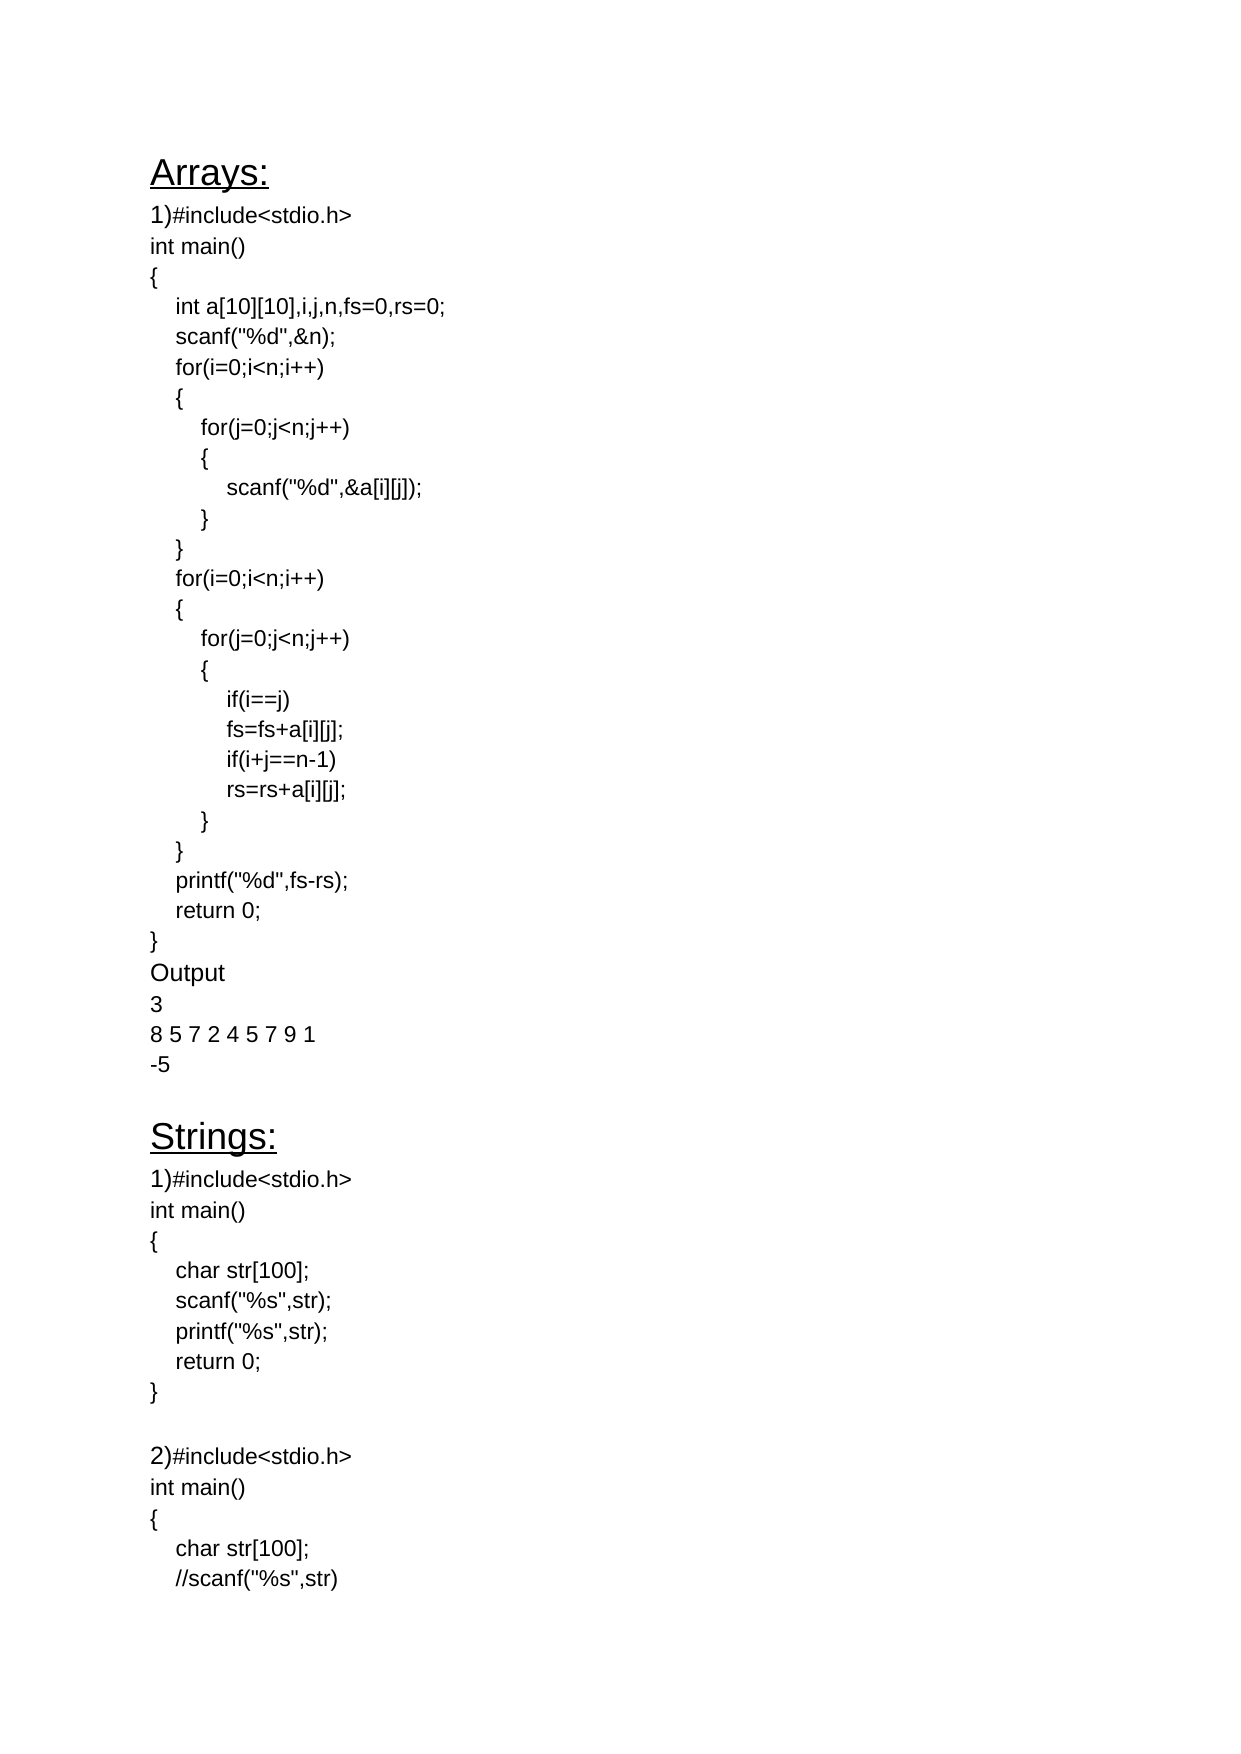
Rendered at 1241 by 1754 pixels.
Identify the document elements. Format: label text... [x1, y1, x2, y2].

text for(i=0;i<n;i++) [150, 565, 1090, 591]
text } [150, 535, 1090, 561]
text int a[10][10],i,j,n,fs=0,rs=0; [150, 293, 1090, 319]
text Output [150, 958, 1090, 986]
text char str[100]; [150, 1257, 1090, 1284]
text 8 5 7 2 4 5 7 9 1 [150, 1021, 1090, 1047]
text int main() [150, 1474, 1090, 1501]
text scanf("%d",&n); [150, 323, 1090, 349]
text return 0; [150, 897, 1090, 923]
text int main() [150, 233, 1090, 259]
text 1)#include<stdio.h> [150, 199, 1090, 228]
text fs=fs+a[i][j]; [150, 716, 1090, 742]
text { [150, 595, 1090, 621]
text if(i==j) [150, 686, 1090, 712]
text printf("%d",fs-rs); [150, 867, 1090, 893]
text } [150, 1378, 1090, 1404]
text -5 [150, 1051, 1090, 1077]
text 3 [150, 991, 1090, 1017]
text for(j=0;j<n;j++) [150, 414, 1090, 440]
text char str[100]; [150, 1535, 1090, 1561]
text for(j=0;j<n;j++) [150, 625, 1090, 652]
text } [150, 927, 1090, 954]
text //scanf("%s",str) [150, 1565, 1090, 1591]
text Arrays: [150, 150, 1090, 193]
text scanf("%d",&a[i][j]); [150, 474, 1090, 501]
text } [150, 837, 1090, 863]
text { [150, 263, 1090, 289]
text scanf("%s",str); [150, 1287, 1090, 1314]
text 2)#include<stdio.h> [150, 1441, 1090, 1470]
text rs=rs+a[i][j]; [150, 776, 1090, 803]
text { [150, 1504, 1090, 1531]
text { [150, 1227, 1090, 1253]
text { [150, 384, 1090, 410]
text printf("%s",str); [150, 1318, 1090, 1344]
text int main() [150, 1197, 1090, 1223]
text } [150, 504, 1090, 531]
text return 0; [150, 1348, 1090, 1374]
text if(i+j==n-1) [150, 746, 1090, 772]
text { [150, 656, 1090, 682]
text { [150, 444, 1090, 470]
text 1)#include<stdio.h> [150, 1164, 1090, 1193]
text Strings: [150, 1114, 1090, 1157]
text for(i=0;i<n;i++) [150, 353, 1090, 380]
text } [150, 807, 1090, 833]
